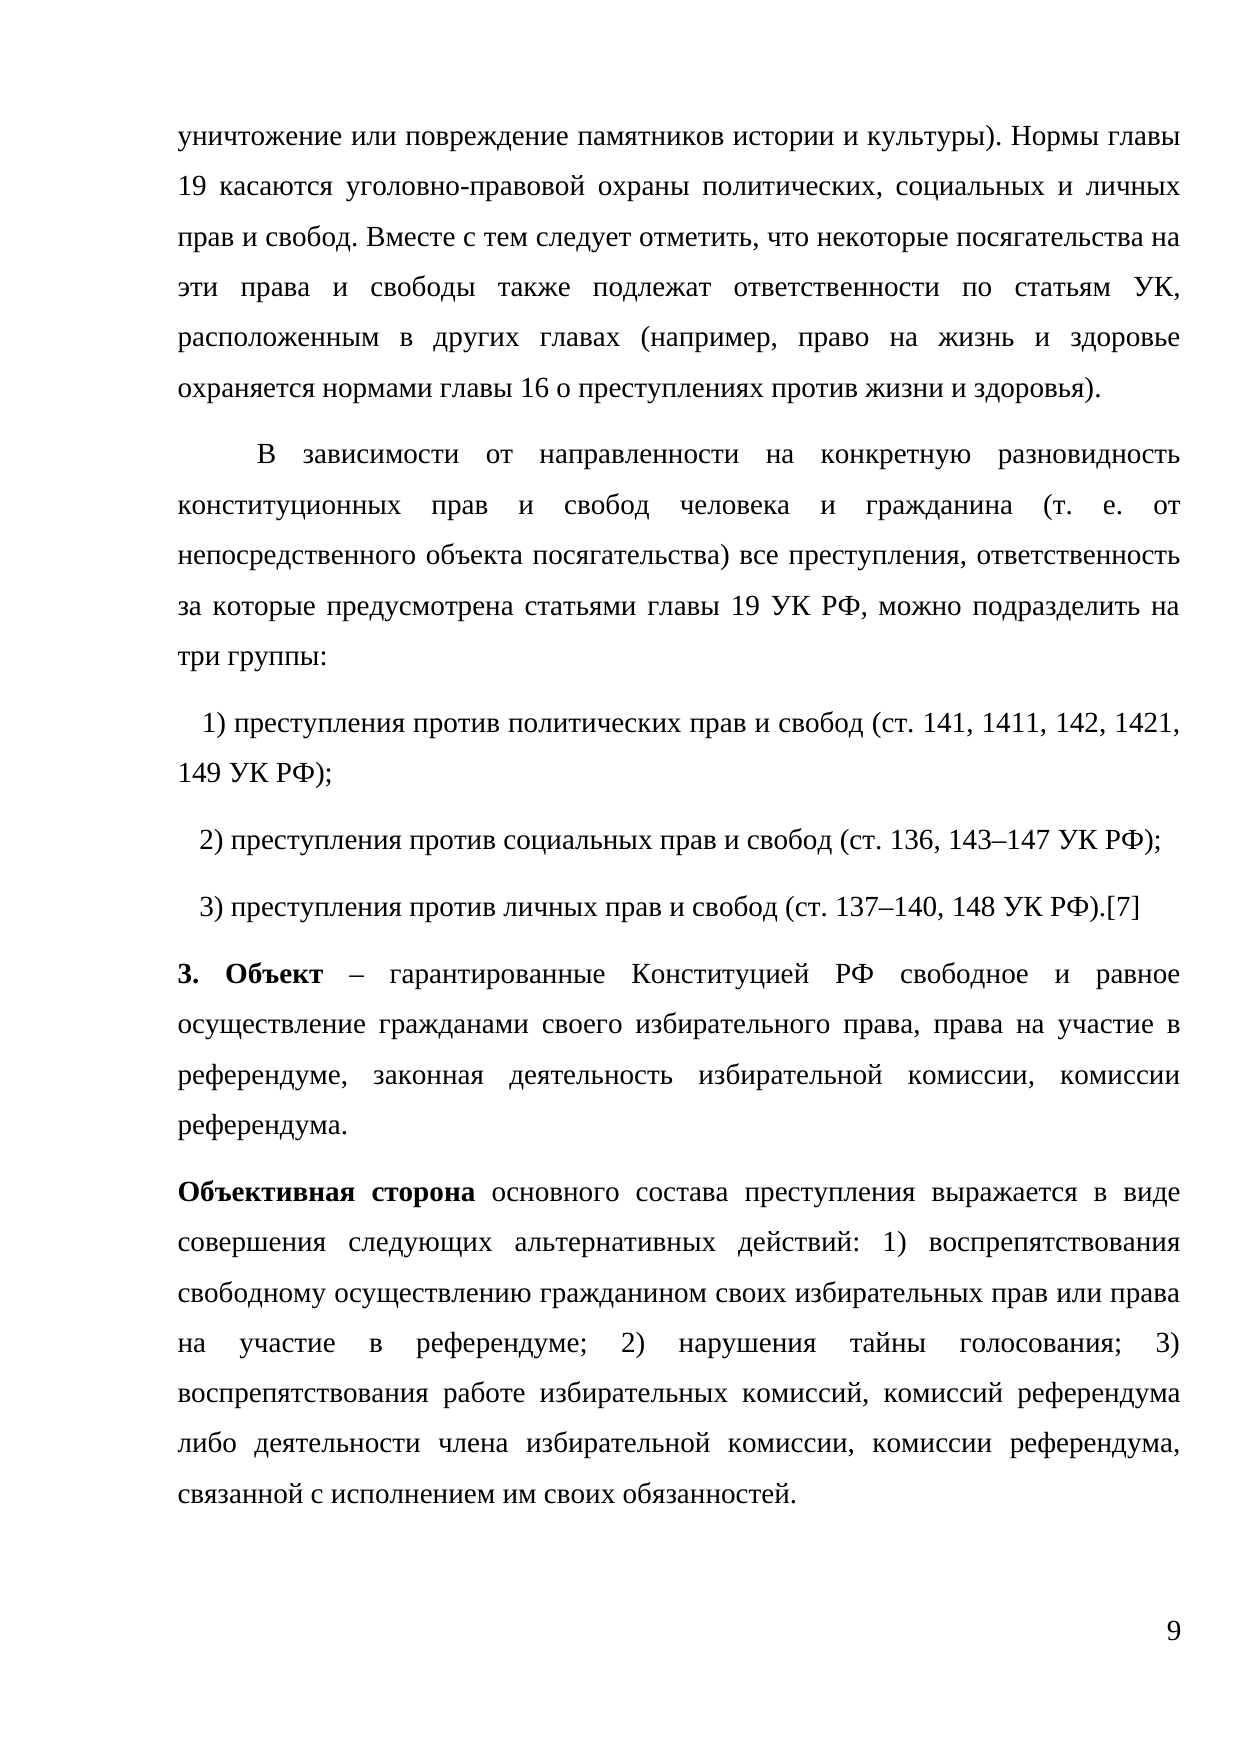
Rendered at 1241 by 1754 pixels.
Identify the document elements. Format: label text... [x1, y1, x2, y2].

text 2) преступления против социальных прав и свобод (ст. 136, 143–147 УК РФ); [177, 822, 1181, 856]
text 1) преступления против политических прав и свобод (ст. 141, 1411, 142, 1421, 149 УК РФ); [177, 705, 1181, 789]
text Объективная сторона основного состава преступления выражается в виде совершения следующих альтернативных действий: 1) воспрепятствования свободному осуществлению гражданином своих избирательных прав или права на участие в референдуме; 2) нарушения тайны голосования; 3) воспрепятствования работе избирательных комиссий, комиссий референдума либо деятельности члена избирательной комиссии, комиссии референдума, связанной с исполнением им своих обязанностей. [177, 1174, 1181, 1509]
text 3. Объект – гарантированные Конституцией РФ свободное и равное осуществление гражданами своего избирательного права, права на участие в референдуме, законная деятельность избирательной комиссии, комиссии референдума. [177, 956, 1181, 1141]
text В зависимости от направленности на конкретную разновидность конституционных прав и свобод человека и гражданина (т. е. от непосредственного объекта посягательства) все преступления, ответственность за которые предусмотрена статьями главы 19 УК РФ, можно подразделить на три группы: [177, 437, 1181, 671]
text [177, 118, 1181, 403]
text 3) преступления против личных прав и свобод (ст. 137–140, 148 УК РФ).[7] [177, 889, 1181, 923]
